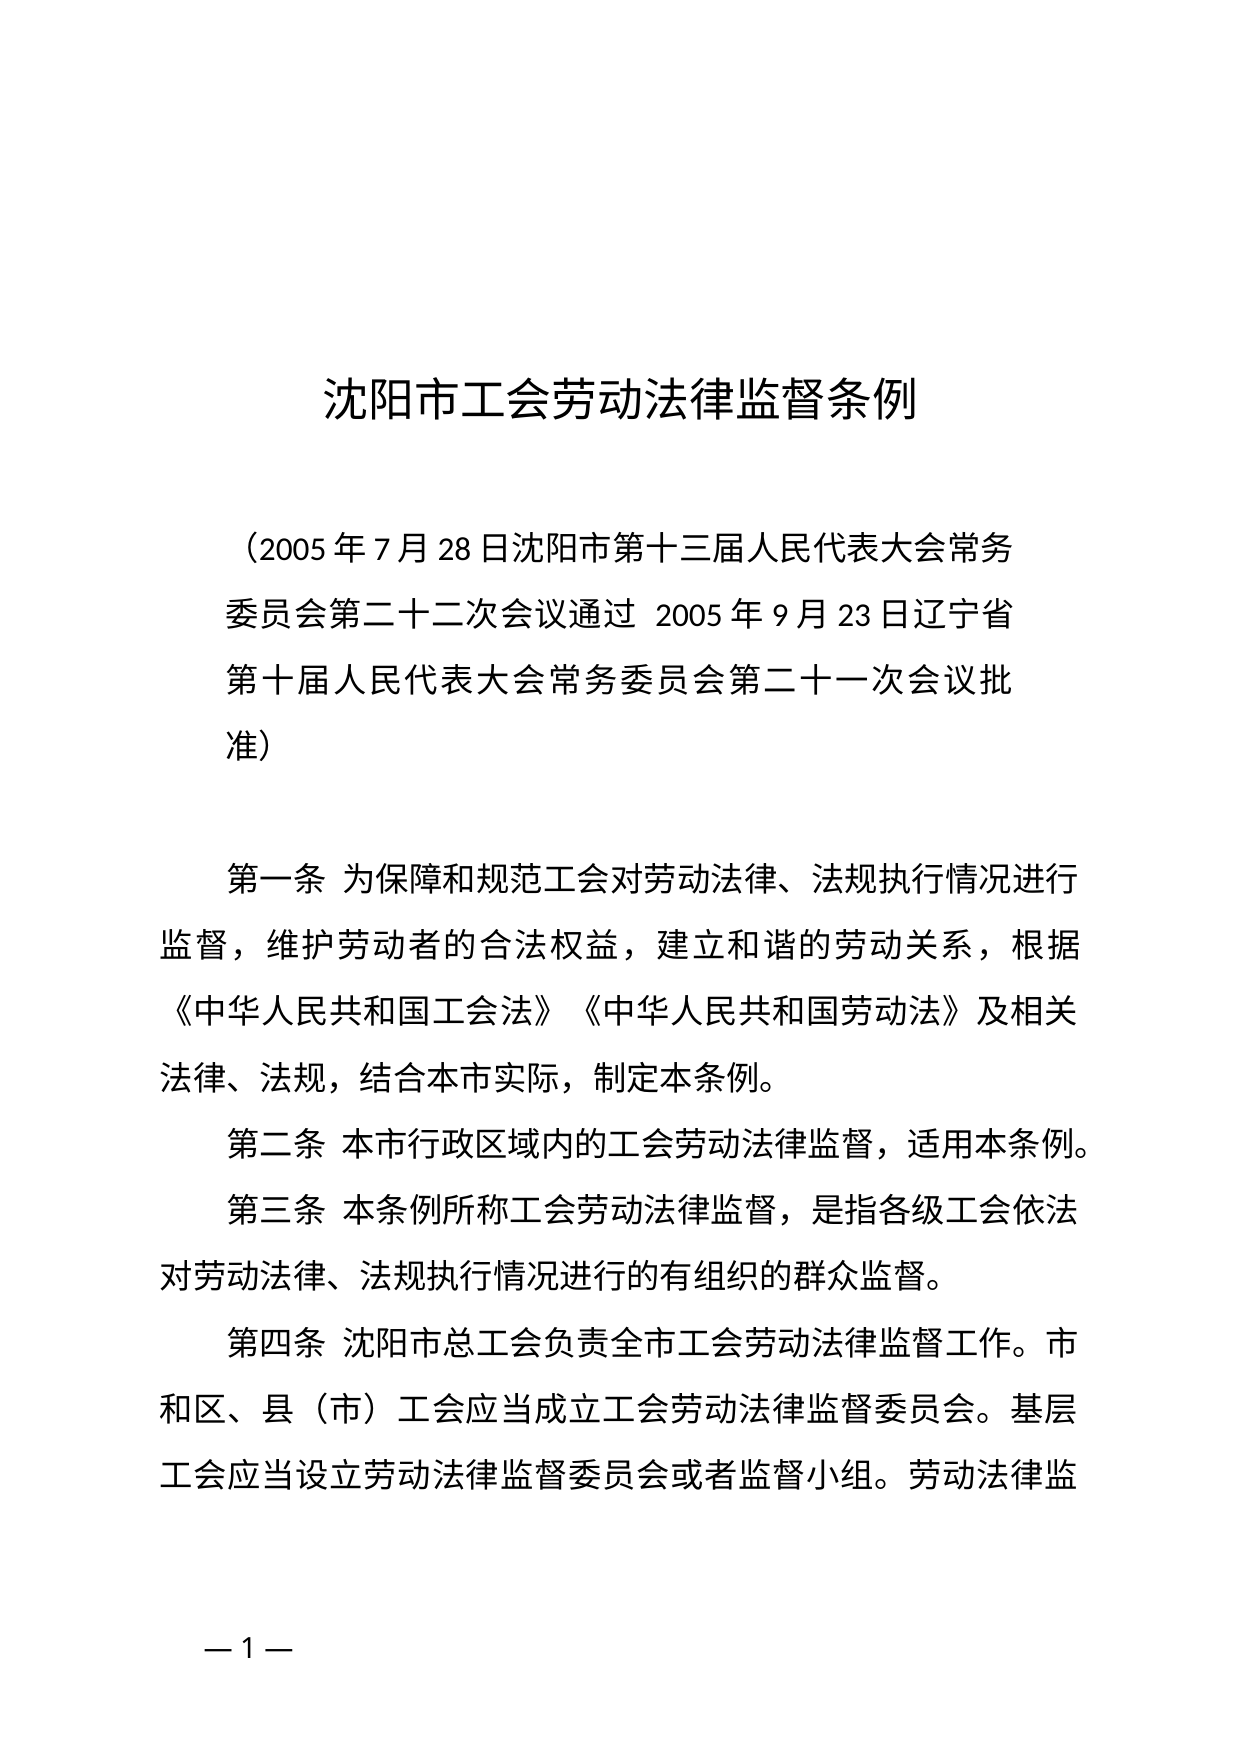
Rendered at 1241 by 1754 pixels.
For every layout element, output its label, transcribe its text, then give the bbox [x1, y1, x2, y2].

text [159, 1308, 1081, 1506]
subtitle 沈阳市工会劳动法律监督条例 [159, 347, 1081, 446]
text 第三条 本条例所称工会劳动法律监督，是指各级工会依法对劳动法律、法规执行情况进行的有组织的群众监督。 [159, 1175, 1081, 1308]
text 第一条 为保障和规范工会对劳动法律、法规执行情况进行监督，维护劳动者的合法权益，建立和谐的劳动关系，根据《中华人民共和国工会法》《中华人民共和国劳动法》及相关法律、法规，结合本市实际，制定本条例。 [159, 844, 1081, 1109]
text 第二条 本市行政区域内的工会劳动法律监督，适用本条例。 [159, 1109, 1081, 1175]
text （2005年7月28日沈阳市第十三届人民代表大会常务委员会第二十二次会议通过 2005年9月23日辽宁省第十届人民代表大会常务委员会第二十一次会议批准） [225, 513, 1015, 778]
